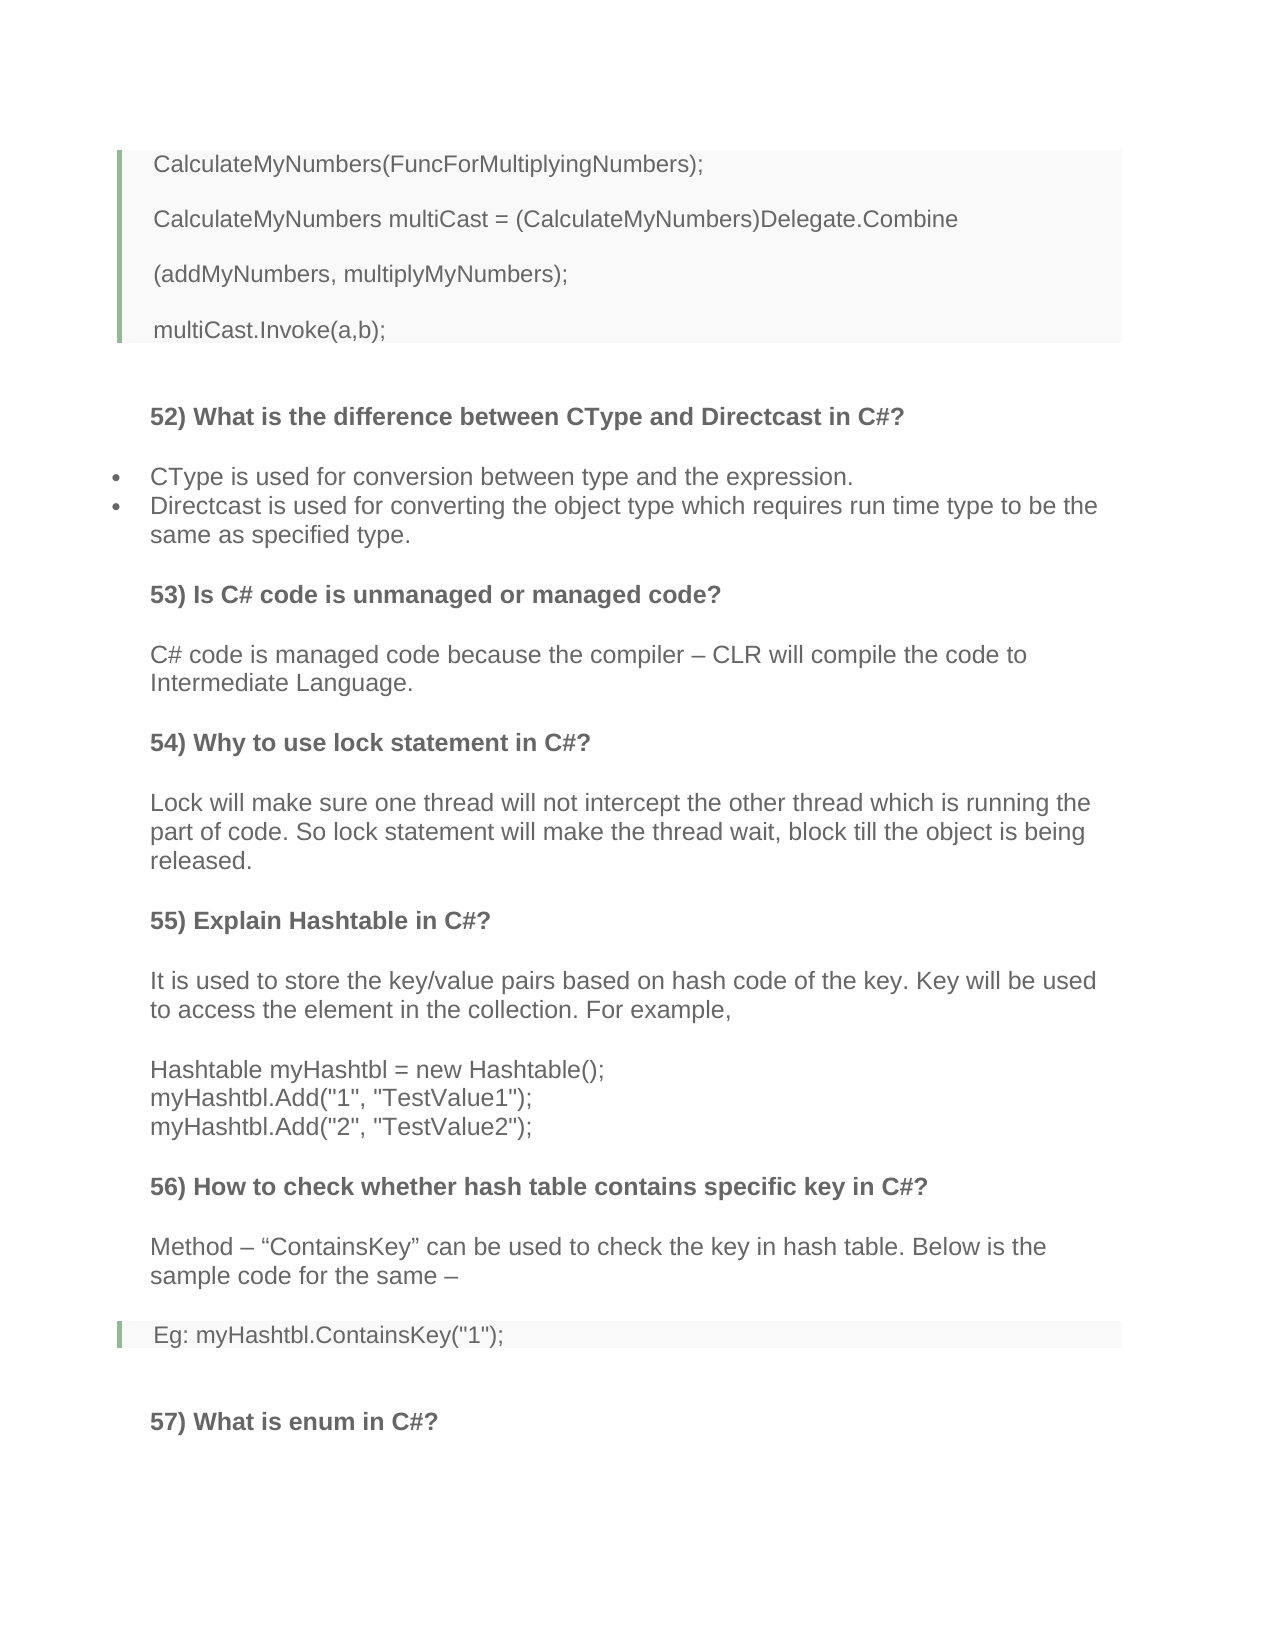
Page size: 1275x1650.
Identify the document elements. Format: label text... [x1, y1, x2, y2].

list Directcast is used for converting the object type which requires run time type to be the same as specified type. [112, 491, 1125, 548]
text 53) Is C# code is unmanaged or managed code? [150, 579, 1125, 608]
text 54) Why to use lock statement in C#? [150, 728, 1125, 757]
text Method – “ContainsKey” can be used to check the key in hash table. Below is the sample code for the same – [150, 1232, 1125, 1289]
text Eg: myHashtbl.ContainsKey("1"); [122, 1321, 1122, 1348]
text C# code is managed code because the compiler – CLR will compile the code to Intermediate Language. [150, 639, 1125, 697]
text 57) What is enum in C#? [150, 1407, 1125, 1436]
text It is used to store the key/value pairs based on hash code of the key. Key will be used to access the element in the collection. For example, [150, 966, 1125, 1023]
text 56) How to check whether hash table contains specific key in C#? [150, 1172, 1125, 1201]
text Lock will make sure one thread will not intercept the other thread which is running the part of code. So lock statement will make the thread wait, block till the object is being released. [150, 788, 1125, 874]
text 52) What is the difference between CType and Directcast in C#? [150, 402, 1125, 431]
text 55) Explain Hashtable in C#? [150, 906, 1125, 934]
text Hashtable myHashtbl = new Hashtable(); myHashtbl.Add("1", "TestValue1"); myHashtbl.Add("2", "TestValue2"); [150, 1054, 1125, 1141]
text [122, 150, 1122, 343]
list CType is used for conversion between type and the expression. [112, 462, 1125, 491]
